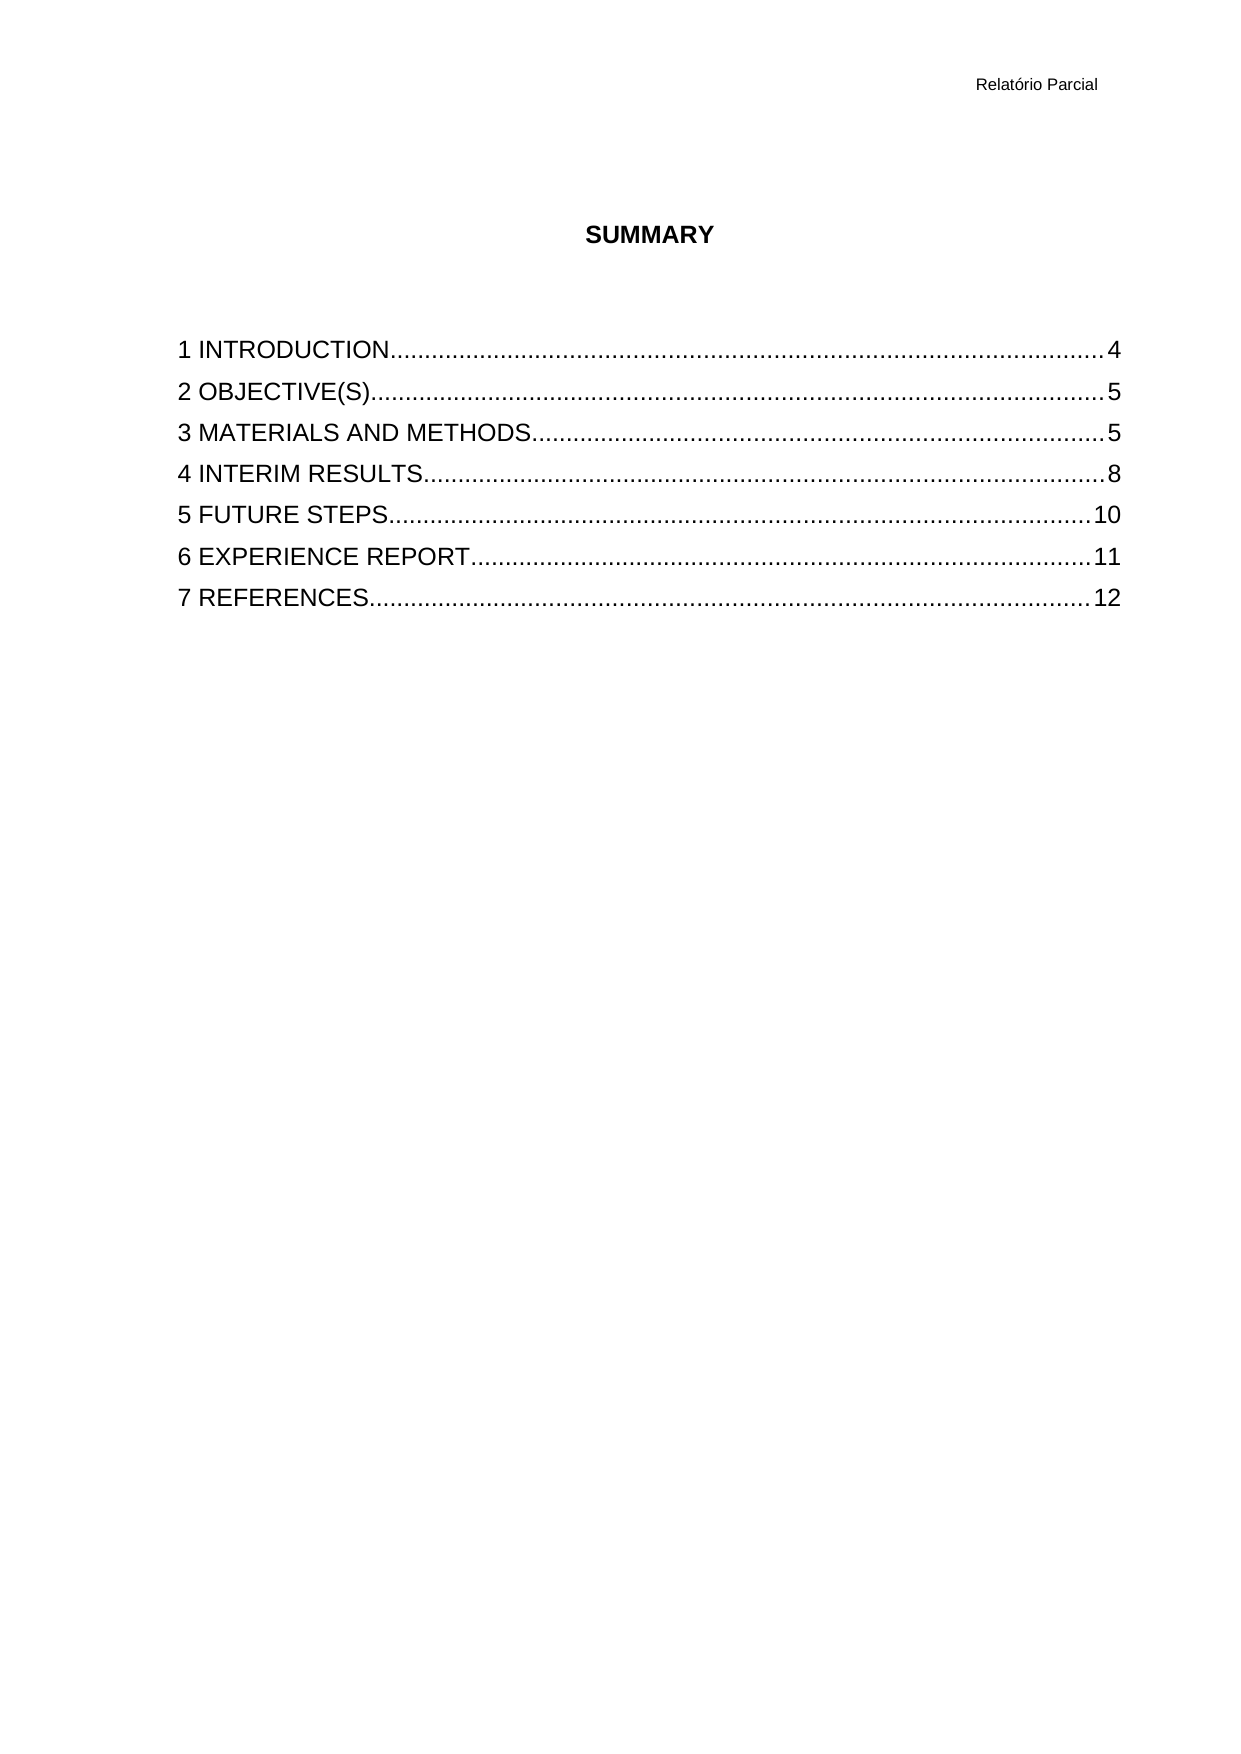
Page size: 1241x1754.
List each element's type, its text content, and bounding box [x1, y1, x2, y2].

text 3 MATERIALS AND METHODS 5 [177, 418, 1122, 447]
text SUMMARY [177, 220, 1122, 249]
text 7 REFERENCES 12 [177, 583, 1122, 612]
text 2 OBJECTIVE(S) 5 [177, 377, 1122, 405]
text 5 FUTURE STEPS 10 [177, 500, 1122, 529]
text 6 EXPERIENCE REPORT 11 [177, 542, 1122, 570]
text 1 INTRODUCTION 4 [177, 335, 1122, 364]
text 4 INTERIM RESULTS 8 [177, 459, 1122, 488]
